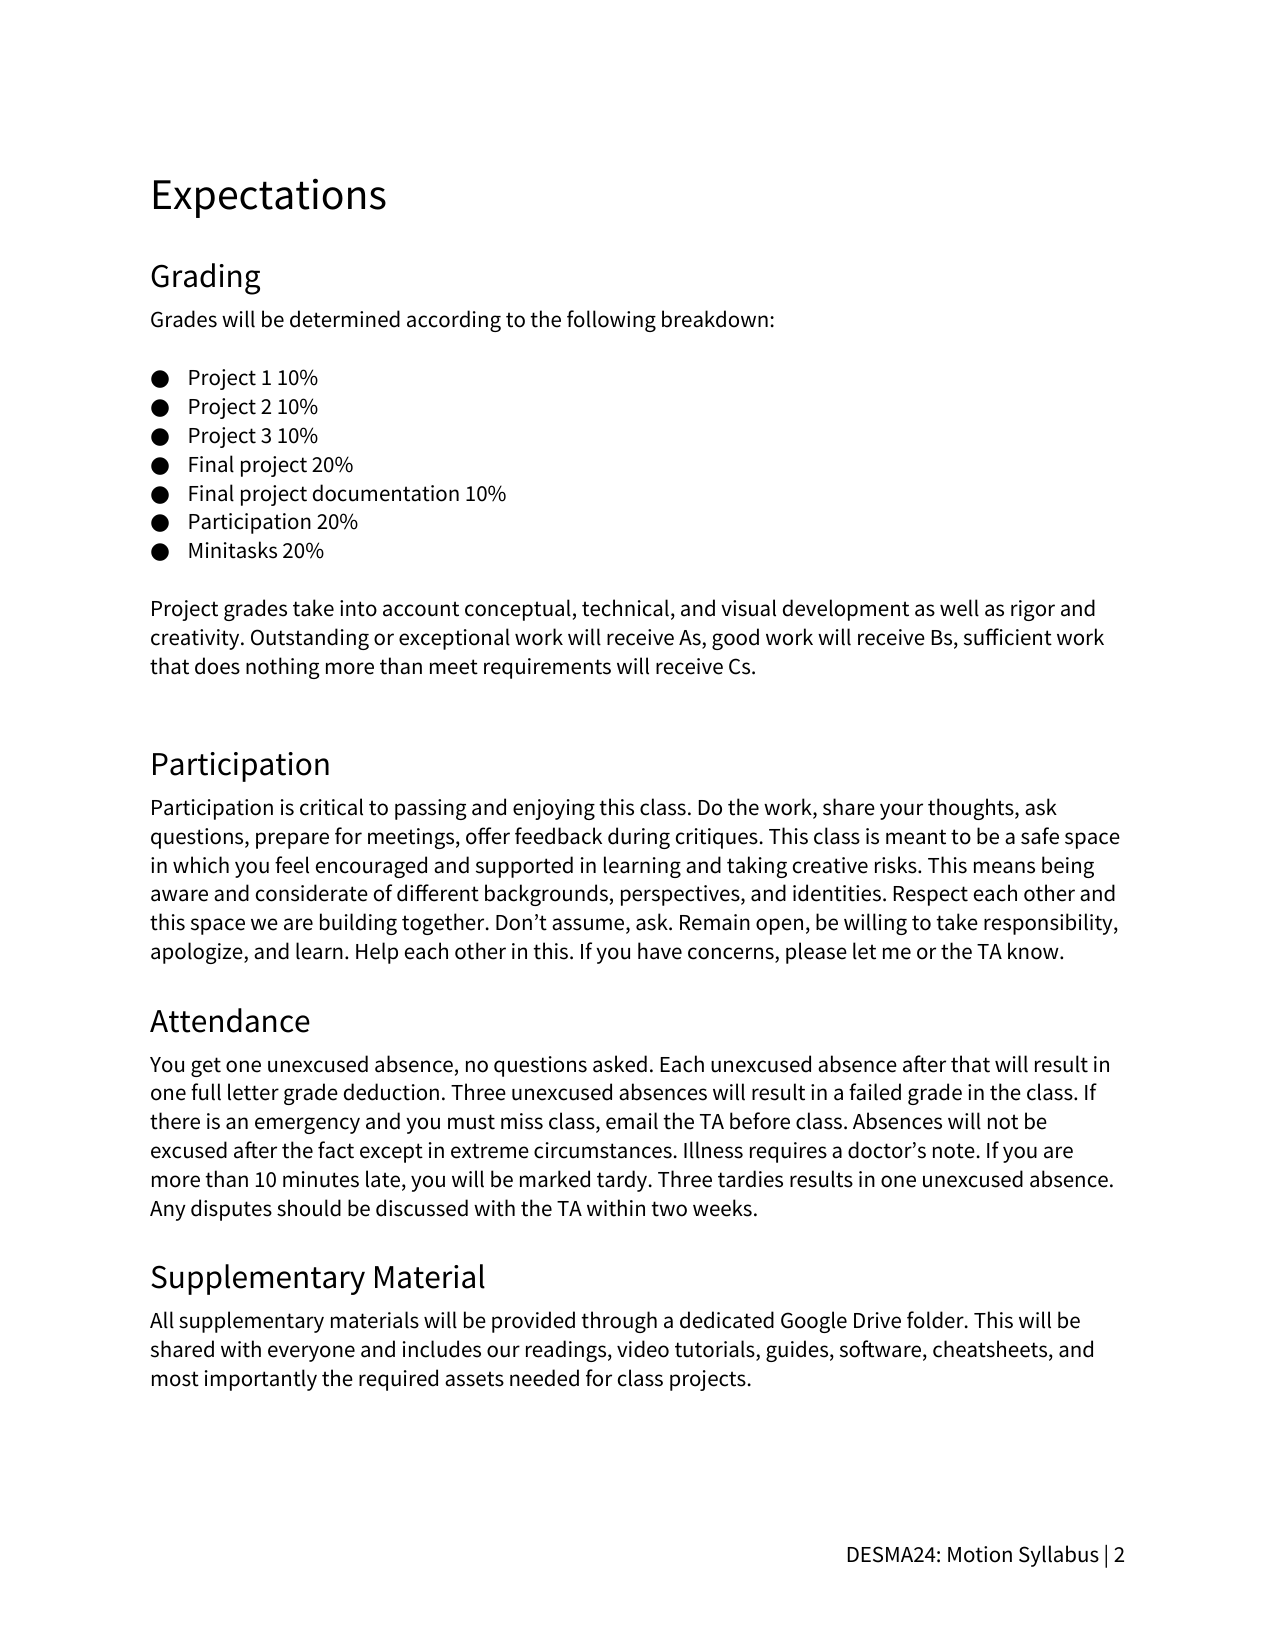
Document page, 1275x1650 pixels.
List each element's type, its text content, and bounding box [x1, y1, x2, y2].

text All supplementary materials will be provided through a dedicated Google Drive folder. This will be shared with everyone and includes our readings, video tutorials, guides, software, cheatsheets, and most importantly the required assets needed for class projects. [150, 1306, 1125, 1393]
subtitle Supplementary Material [150, 1256, 1125, 1298]
list Minitasks 20% [150, 536, 1125, 565]
subtitle Expectations [150, 167, 1125, 222]
list Participation 20% [150, 507, 1125, 536]
text Grades will be determined according to the following breakdown: [150, 305, 1125, 334]
text You get one unexcused absence, no questions asked. Each unexcused absence after that will result in one full letter grade deduction. Three unexcused absences will result in a failed grade in the class. If there is an emergency and you must miss class, email the TA before class. Absences will not be excused after the fact except in extreme circumstances. Illness requires a doctor’s note. If you are more than 10 minutes late, you will be marked tardy. Three tardies results in one unexcused absence. Any disputes should be discussed with the TA within two weeks. [150, 1049, 1125, 1222]
subtitle Grading [150, 255, 1125, 297]
list Final project 20% [150, 449, 1125, 478]
list Project 1 10% [150, 363, 1125, 392]
list Project 3 10% [150, 421, 1125, 449]
subtitle Attendance [150, 999, 1125, 1041]
text Participation is critical to passing and enjoying this class. Do the work, share your thoughts, ask questions, prepare for meetings, offer feedback during critiques. This class is meant to be a safe space in which you feel encouraged and supported in learning and taking creative risks. This means being aware and considerate of different backgrounds, perspectives, and identities. Respect each other and this space we are building together. Don’t assume, ask. Remain open, be willing to take responsibility, apologize, and learn. Help each other in this. If you have concerns, please let me or the TA know. [150, 793, 1125, 966]
list Project 2 10% [150, 392, 1125, 421]
text Project grades take into account conceptual, technical, and visual development as well as rigor and creativity. Outstanding or exceptional work will receive As, good work will receive Bs, sufficient work that does nothing more than meet requirements will receive Cs. [150, 594, 1125, 680]
list Final project documentation 10% [150, 478, 1125, 507]
subtitle Participation [150, 742, 1125, 784]
